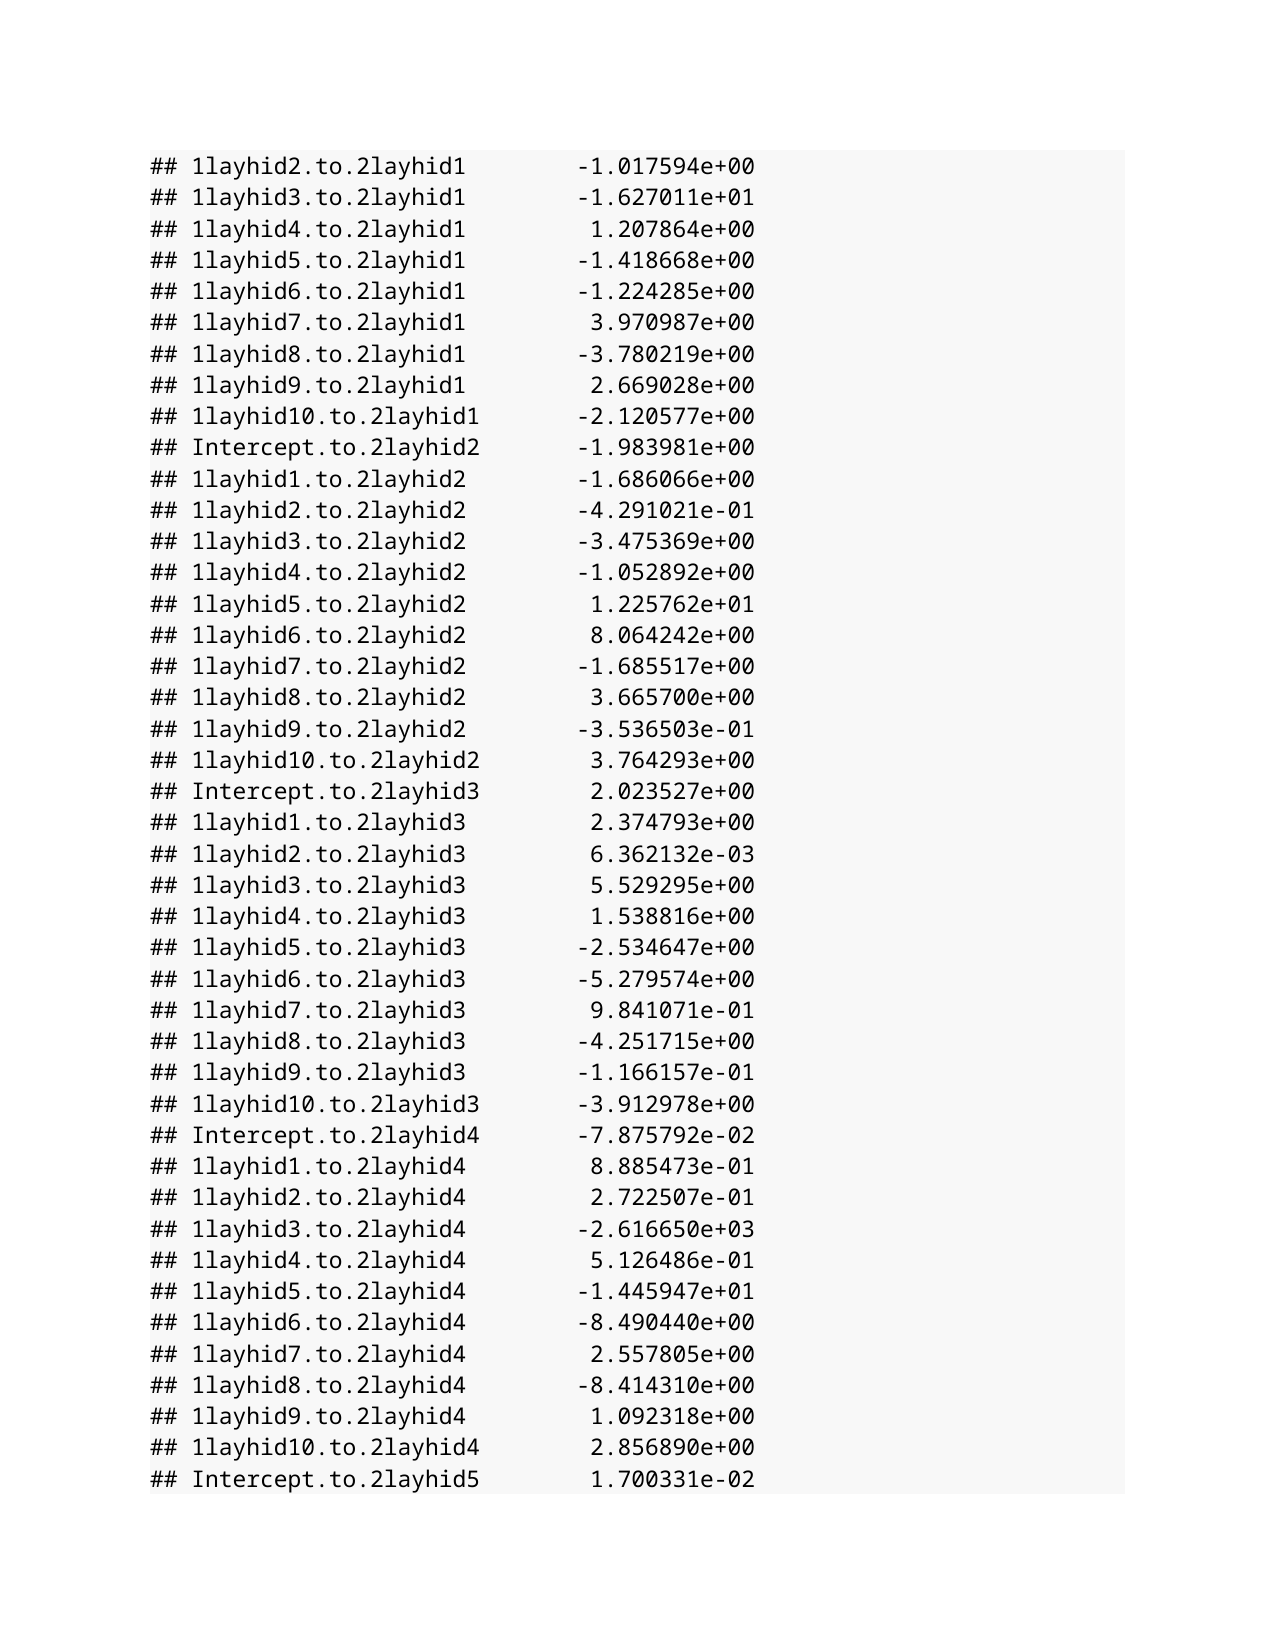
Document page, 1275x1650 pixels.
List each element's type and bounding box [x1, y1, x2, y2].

text [150, 150, 1125, 1494]
